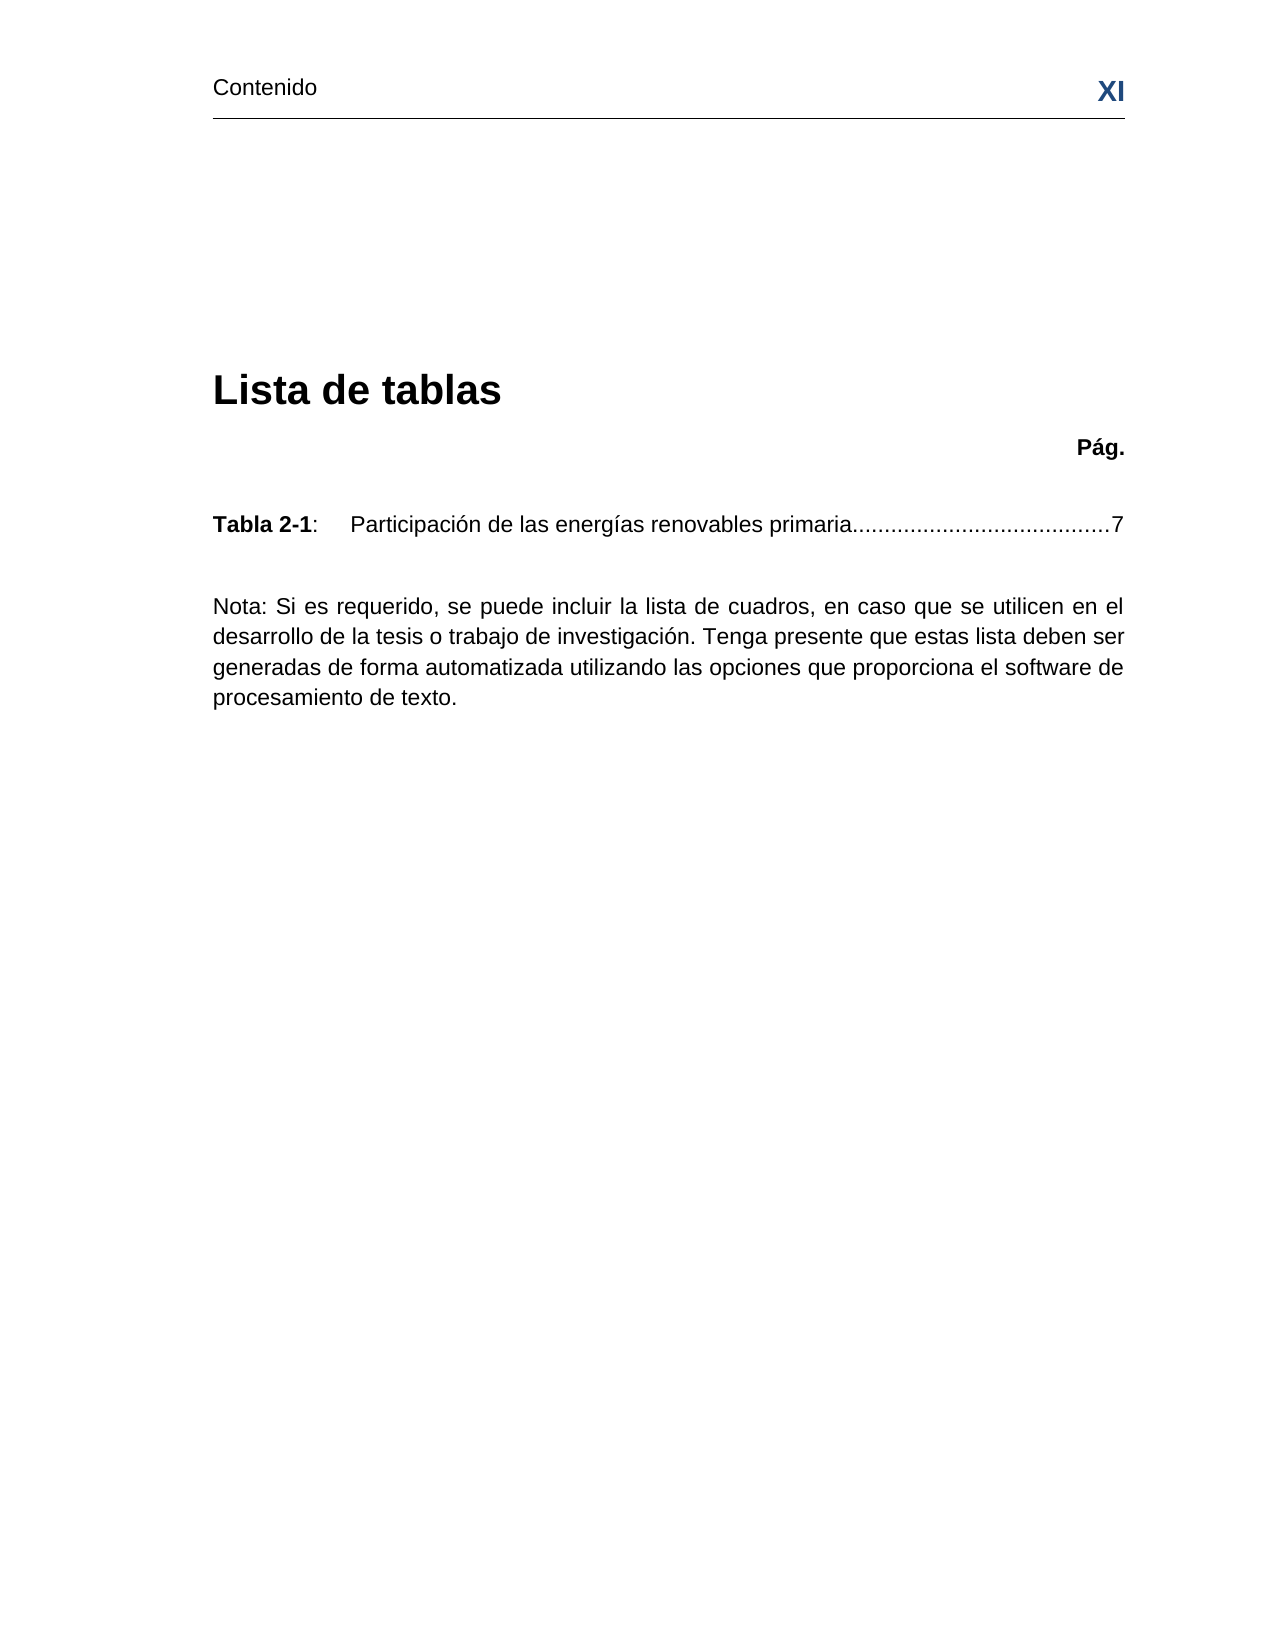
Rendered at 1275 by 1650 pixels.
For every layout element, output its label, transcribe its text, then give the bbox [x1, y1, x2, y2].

text Tabla 2-1: Participación de las energías renovables primaria. 7 [213, 511, 1125, 538]
text Pág. [213, 434, 1125, 460]
text Nota: Si es requerido, se puede incluir la lista de cuadros, en caso que se utilicen en el desarrollo de la tesis o trabajo de investigación. Tenga presente que estas lista deben ser generadas de forma automatizada utilizando las opciones que proporciona el software de procesamiento de texto. [213, 593, 1125, 710]
text Lista de tablas [213, 365, 1125, 413]
